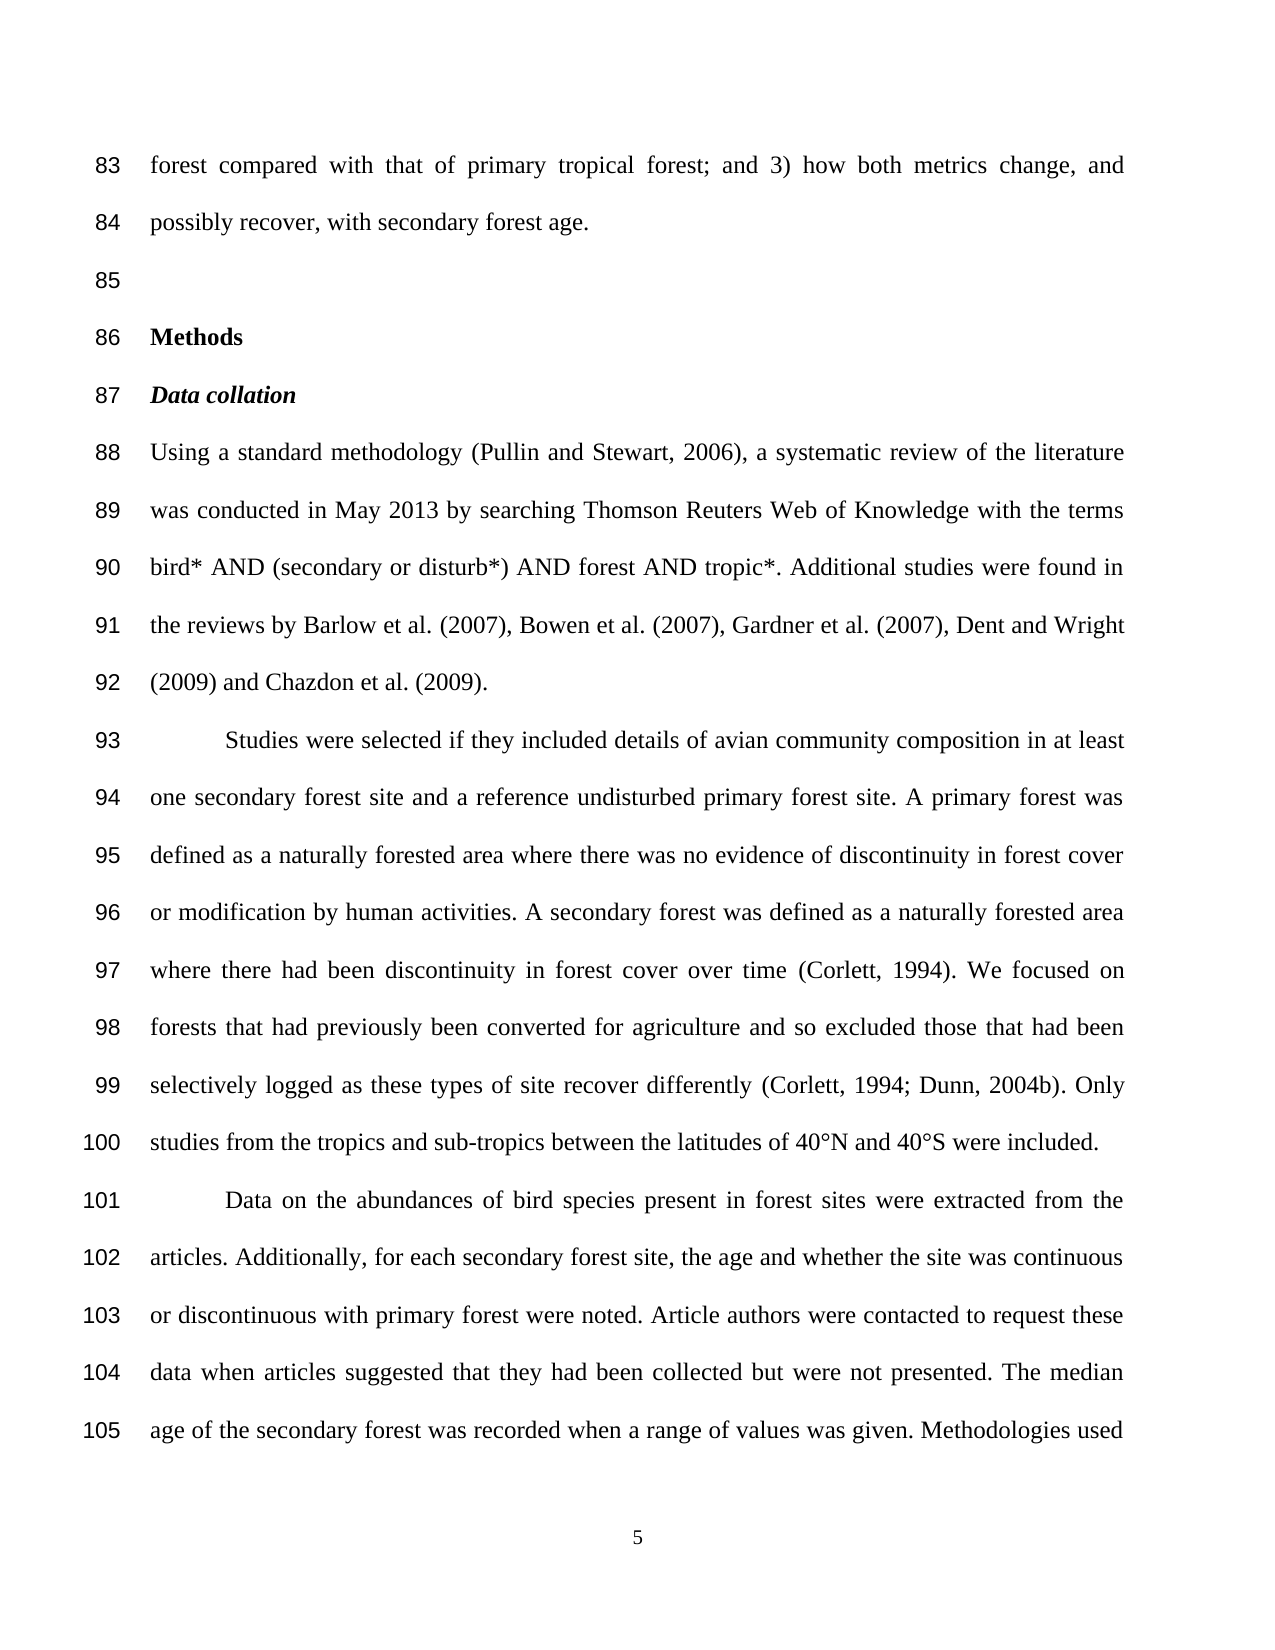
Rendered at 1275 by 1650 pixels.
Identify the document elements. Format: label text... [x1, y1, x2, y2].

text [150, 150, 1125, 236]
text Studies were selected if they included details of avian community composition in at least one secondary forest site and a reference undisturbed primary forest site. A primary forest was defined as a naturally forested area where there was no evidence of discontinuity in forest cover or modification by human activities. A secondary forest was defined as a naturally forested area where there had been discontinuity in forest cover over time (Corlett, 1994). We focused on forests that had previously been converted for agriculture and so excluded those that had been selectively logged as these types of site recover differently (Corlett, 1994; Dunn, 2004b). Only studies from the tropics and sub-tropics between the latitudes of 40°N and 40°S were included. [150, 725, 1125, 1156]
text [150, 1185, 1125, 1444]
text Data collation [150, 380, 1125, 409]
text Methods [150, 322, 1125, 351]
text Using a standard methodology (Pullin and Stewart, 2006), a systematic review of the literature was conducted in May 2013 by searching Thomson Reuters Web of Knowledge with the terms bird* AND (secondary or disturb*) AND forest AND tropic*. Additional studies were found in the reviews by Barlow et al. (2007), Bowen et al. (2007), Gardner et al. (2007), Dent and Wright (2009) and Chazdon et al. (2009). [150, 437, 1125, 696]
